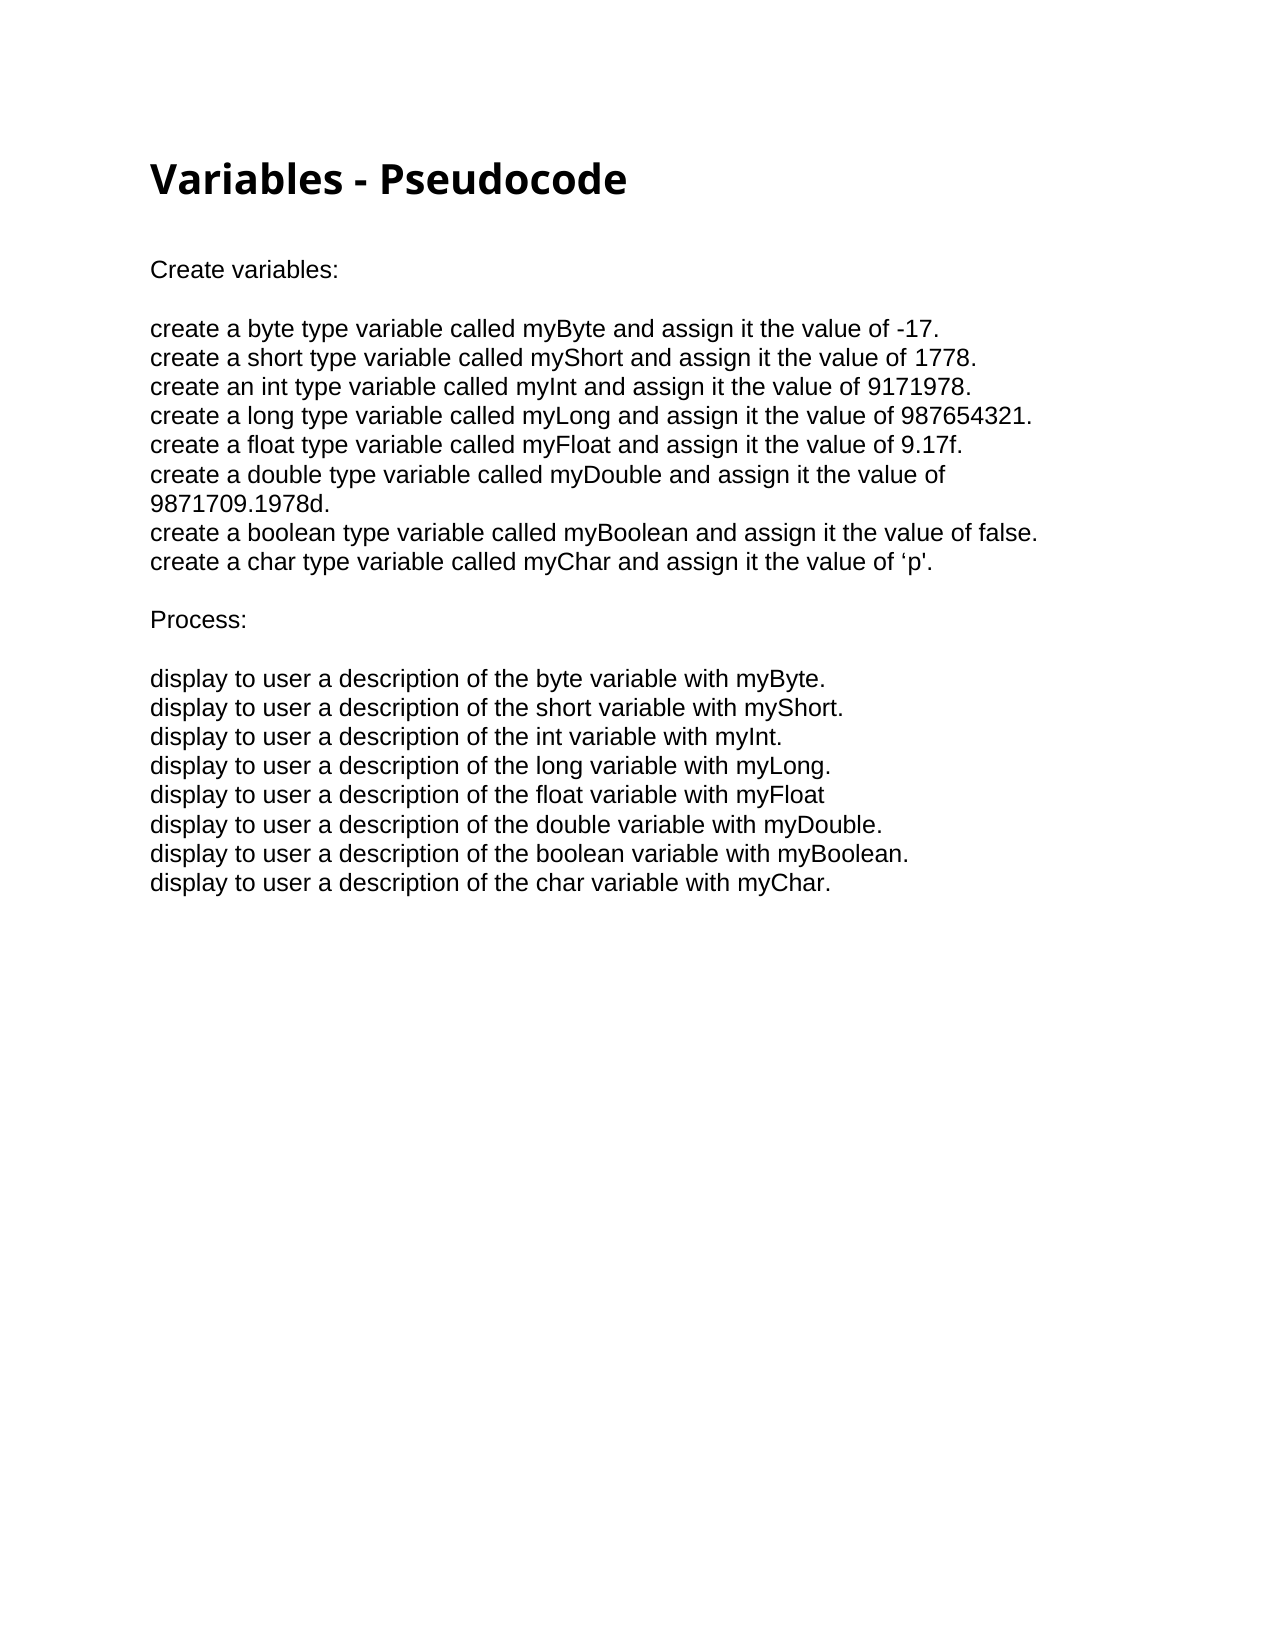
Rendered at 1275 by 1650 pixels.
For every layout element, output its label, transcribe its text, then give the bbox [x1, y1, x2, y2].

text display to user a description of the char variable with myChar. [150, 867, 1125, 897]
text Create variables: [150, 255, 1125, 284]
text create a double type variable called myDouble and assign it the value of 9871709.1978d. [150, 459, 1125, 517]
text create an int type variable called myInt and assign it the value of 9171978. [150, 372, 1125, 401]
text Process: [150, 605, 1125, 634]
text create a char type variable called myChar and assign it the value of ‘p'. [150, 547, 1125, 576]
text display to user a description of the boolean variable with myBoolean. [150, 838, 1125, 867]
text display to user a description of the byte variable with myByte. [150, 663, 1125, 692]
text display to user a description of the float variable with myFloat [150, 780, 1125, 809]
text create a short type variable called myShort and assign it the value of 1778. [150, 342, 1125, 372]
text create a float type variable called myFloat and assign it the value of 9.17f. [150, 430, 1125, 459]
text create a byte type variable called myByte and assign it the value of -17. [150, 313, 1125, 342]
text display to user a description of the int variable with myInt. [150, 722, 1125, 751]
text create a long type variable called myLong and assign it the value of 987654321. [150, 401, 1125, 430]
text display to user a description of the double variable with myDouble. [150, 809, 1125, 838]
text display to user a description of the short variable with myShort. [150, 692, 1125, 722]
text display to user a description of the long variable with myLong. [150, 751, 1125, 780]
text create a boolean type variable called myBoolean and assign it the value of false. [150, 517, 1125, 547]
subtitle Variables - Pseudocode [150, 150, 1125, 207]
